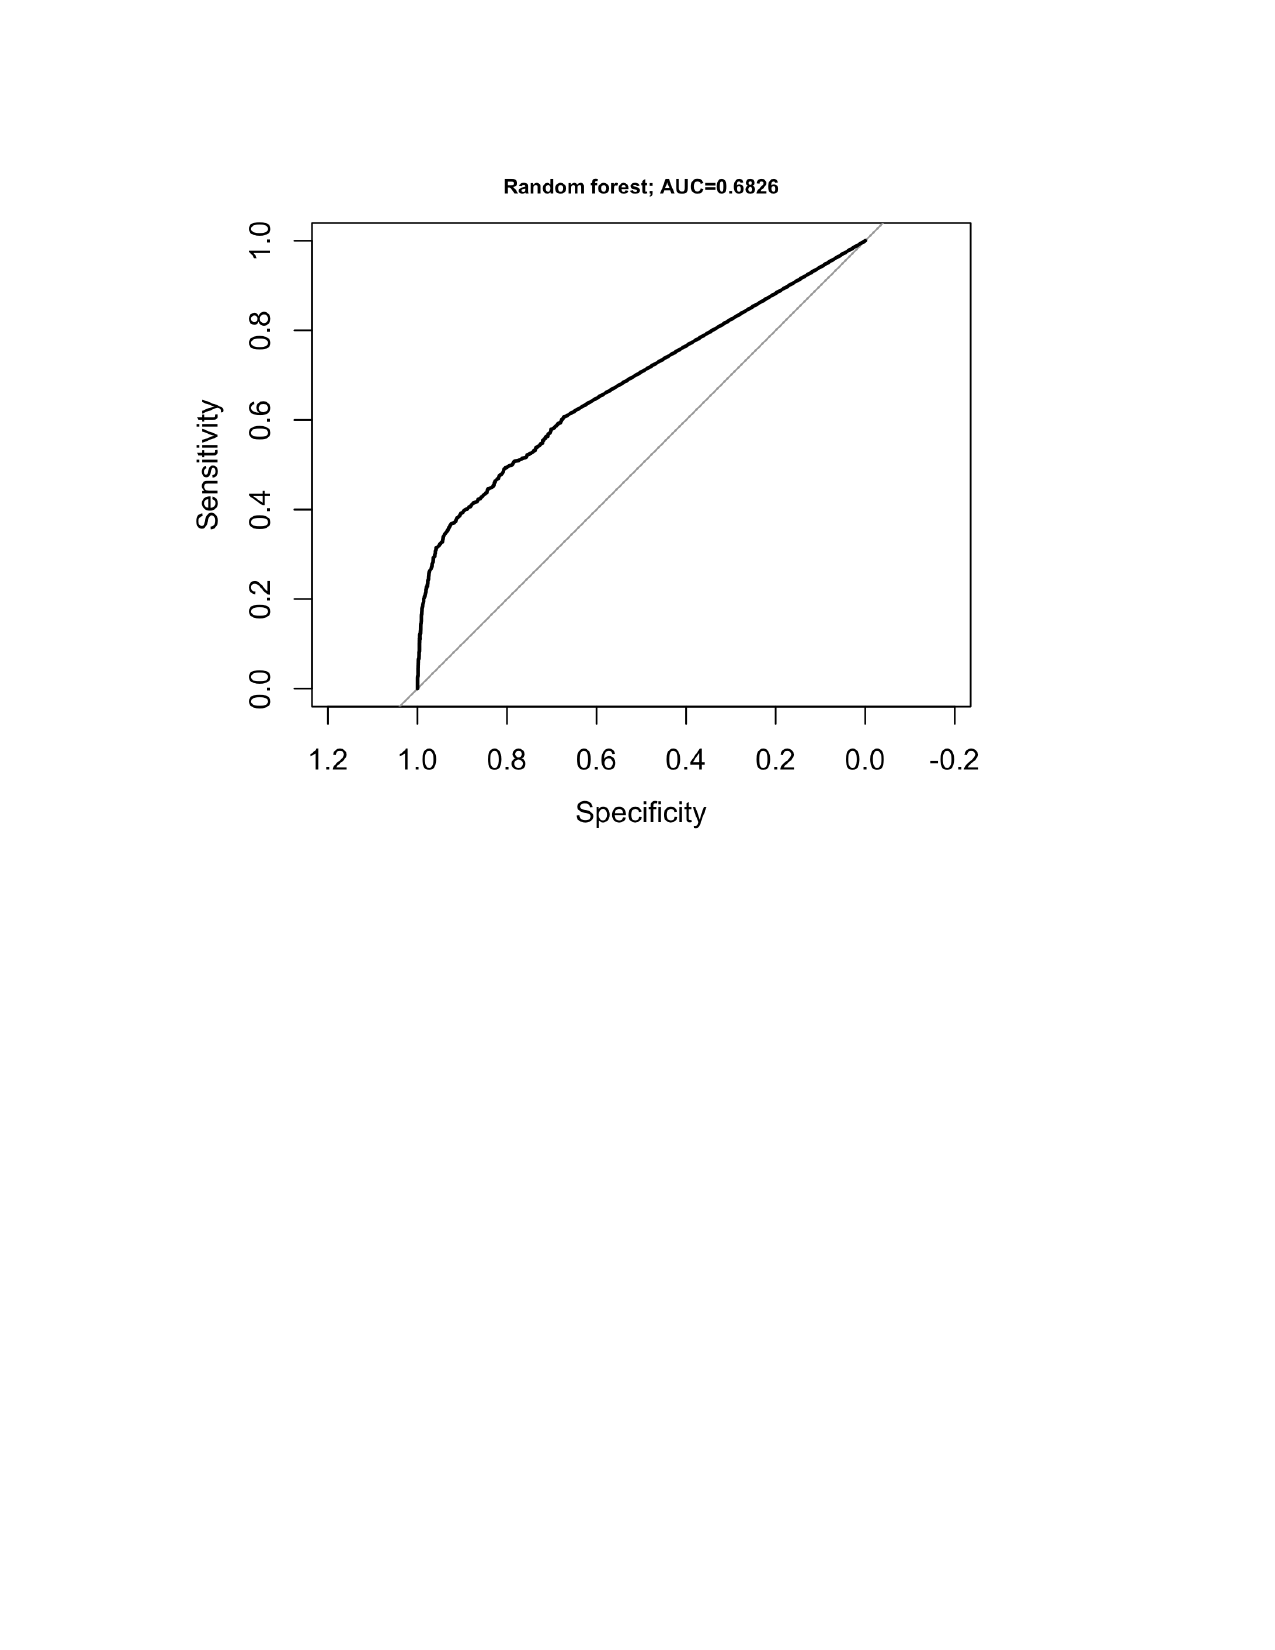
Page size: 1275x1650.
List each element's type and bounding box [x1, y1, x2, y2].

picture [168, 150, 1044, 850]
